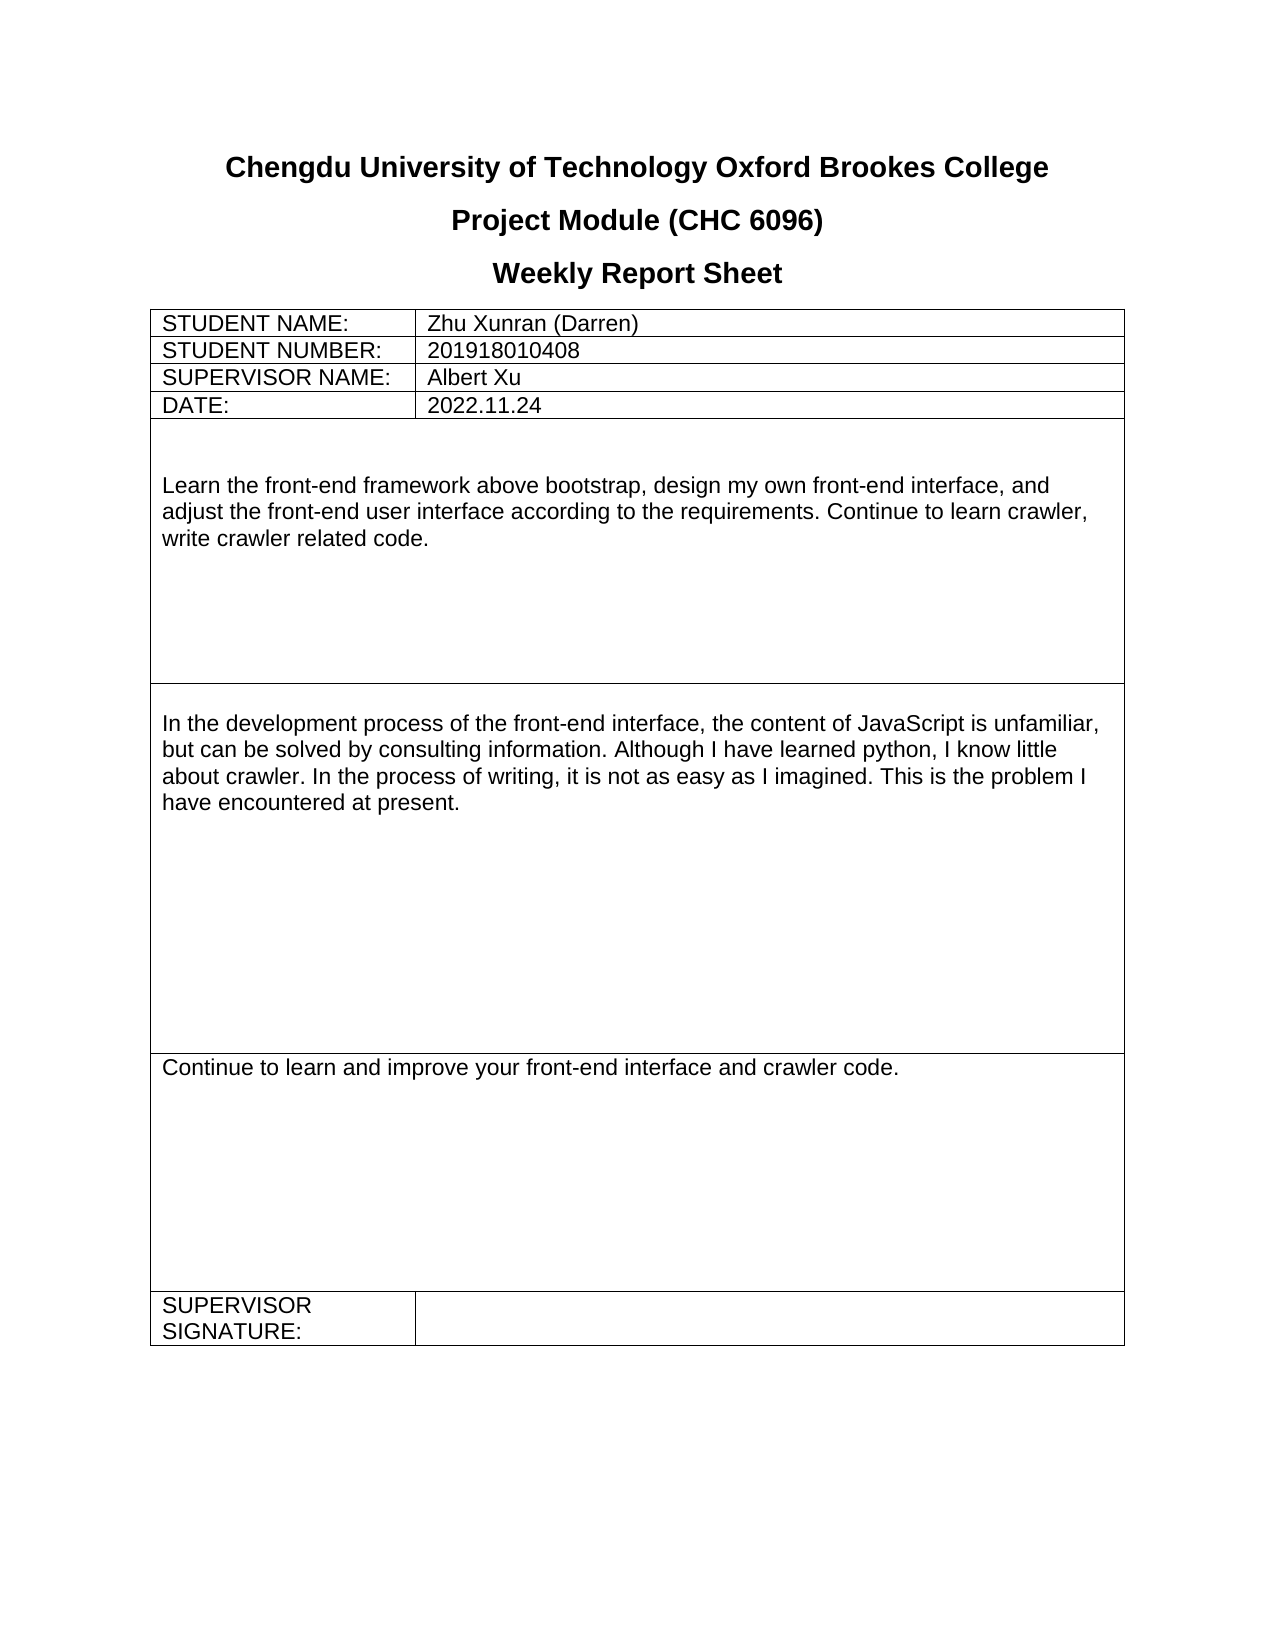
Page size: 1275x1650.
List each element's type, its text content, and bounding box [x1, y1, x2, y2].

table_header Zhu Xunran (Darren) [416, 310, 1124, 336]
table_header STUDENT NAME: [151, 310, 415, 336]
text Project Module (CHC 6096) [150, 203, 1125, 236]
table_cell STUDENT NUMBER: [151, 337, 415, 363]
table_cell Albert Xu [416, 364, 1124, 391]
table_cell DATE: [151, 392, 415, 418]
table_cell 201918010408 [416, 337, 1124, 363]
table_cell SUPERVISOR SIGNATURE: [151, 1292, 415, 1344]
table_cell 2022.11.24 [416, 392, 1124, 418]
text Chengdu University of Technology Oxford Brookes College [150, 150, 1125, 183]
text Weekly Report Sheet [150, 256, 1125, 289]
table_cell In the development process of the front-end interface, the content of JavaScript is unfamiliar, but can be solved by consulting information. Although I have learned python, I know little about crawler. In the process of writing, it is not as easy as I imagined. This is the problem I have encountered at present. [151, 684, 1124, 1053]
table_cell SUPERVISOR NAME: [151, 364, 415, 391]
table_cell Continue to learn and improve your front-end interface and crawler code. [151, 1054, 1124, 1291]
table_cell [416, 1292, 1124, 1344]
table_cell Learn the front-end framework above bootstrap, design my own front-end interface, and adjust the front-end user interface according to the requirements. Continue to learn crawler, write crawler related code. [151, 419, 1124, 683]
